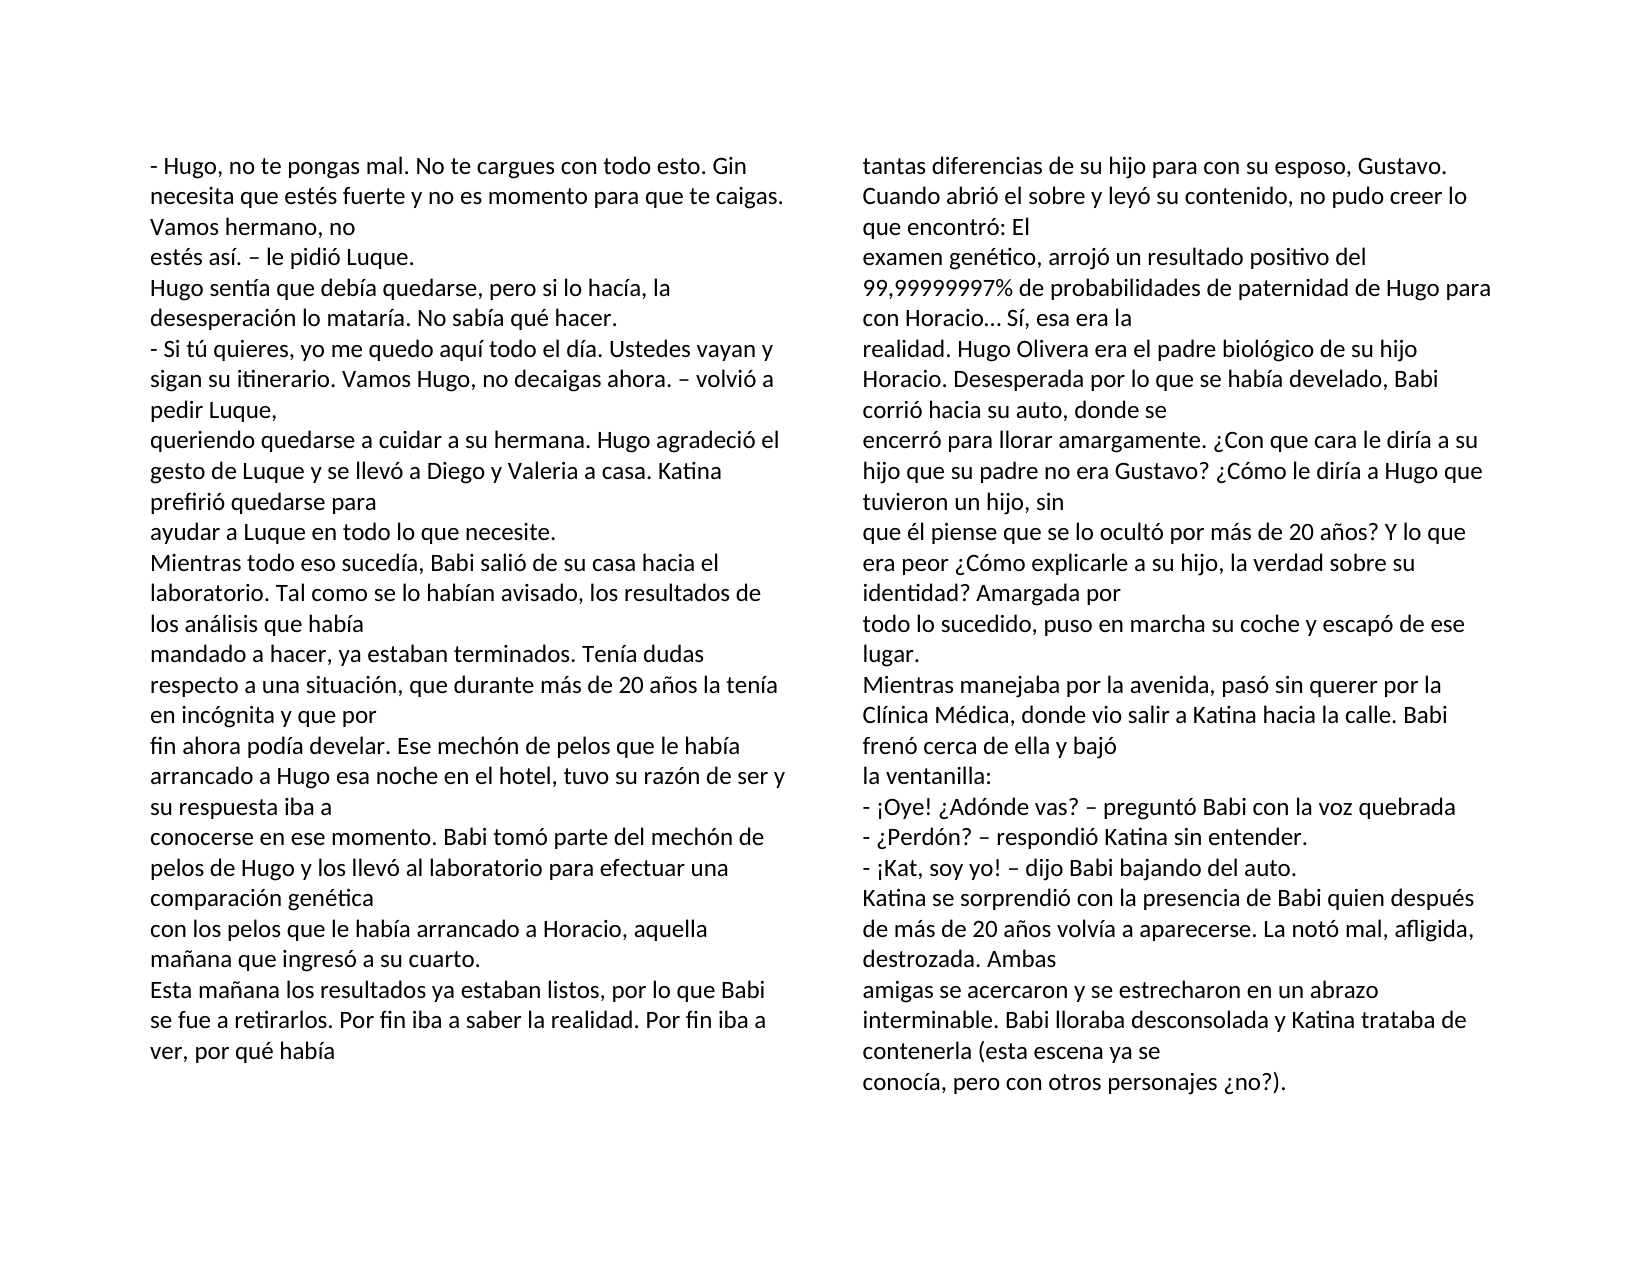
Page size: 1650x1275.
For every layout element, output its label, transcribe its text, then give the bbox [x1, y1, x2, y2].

text realidad. Hugo Olivera era el padre biológico de su hijo Horacio. Desesperada por lo que se había develado, Babi corrió hacia su auto, donde se [862, 333, 1500, 425]
text mandado a hacer, ya estaban terminados. Tenía dudas respecto a una situación, que durante más de 20 años la tenía en incógnita y que por [150, 638, 787, 730]
text Mientras manejaba por la avenida, pasó sin querer por la Clínica Médica, donde vio salir a Katina hacia la calle. Babi frenó cerca de ella y bajó [862, 669, 1500, 760]
text fin ahora podía develar. Ese mechón de pelos que le había arrancado a Hugo esa noche en el hotel, tuvo su razón de ser y su respuesta iba a [150, 730, 787, 821]
text tantas diferencias de su hijo para con su esposo, Gustavo. Cuando abrió el sobre y leyó su contenido, no pudo creer lo que encontró: El [862, 150, 1500, 242]
text ayudar a Luque en todo lo que necesite. [150, 516, 787, 547]
text la ventanilla: [862, 760, 1500, 791]
text Hugo sentía que debía quedarse, pero si lo hacía, la desesperación lo mataría. No sabía qué hacer. [150, 272, 787, 333]
text amigas se acercaron y se estrecharon en un abrazo interminable. Babi lloraba desconsolada y Katina trataba de contenerla (esta escena ya se [862, 974, 1500, 1066]
text - ¡Oye! ¿Adónde vas? – preguntó Babi con la voz quebrada [862, 791, 1500, 821]
text estés así. – le pidió Luque. [150, 242, 787, 272]
text Mientras todo eso sucedía, Babi salió de su casa hacia el laboratorio. Tal como se lo habían avisado, los resultados de los análisis que había [150, 547, 787, 638]
text conocerse en ese momento. Babi tomó parte del mechón de pelos de Hugo y los llevó al laboratorio para efectuar una comparación genética [150, 821, 787, 913]
text Katina se sorprendió con la presencia de Babi quien después de más de 20 años volvía a aparecerse. La notó mal, afligida, destrozada. Ambas [862, 882, 1500, 974]
text todo lo sucedido, puso en marcha su coche y escapó de ese lugar. [862, 608, 1500, 669]
text encerró para llorar amargamente. ¿Con que cara le diría a su hijo que su padre no era Gustavo? ¿Cómo le diría a Hugo que tuvieron un hijo, sin [862, 425, 1500, 516]
text examen genético, arrojó un resultado positivo del 99,99999997% de probabilidades de paternidad de Hugo para con Horacio… Sí, esa era la [862, 242, 1500, 333]
text - ¿Perdón? – respondió Katina sin entender. [862, 821, 1500, 852]
text queriendo quedarse a cuidar a su hermana. Hugo agradeció el gesto de Luque y se llevó a Diego y Valeria a casa. Katina prefirió quedarse para [150, 425, 787, 516]
text - ¡Kat, soy yo! – dijo Babi bajando del auto. [862, 852, 1500, 882]
text con los pelos que le había arrancado a Horacio, aquella mañana que ingresó a su cuarto. [150, 913, 787, 974]
text - Hugo, no te pongas mal. No te cargues con todo esto. Gin necesita que estés fuerte y no es momento para que te caigas. Vamos hermano, no [150, 150, 787, 242]
text que él piense que se lo ocultó por más de 20 años? Y lo que era peor ¿Cómo explicarle a su hijo, la verdad sobre su identidad? Amargada por [862, 516, 1500, 608]
text Esta mañana los resultados ya estaban listos, por lo que Babi se fue a retirarlos. Por fin iba a saber la realidad. Por fin iba a ver, por qué había [150, 974, 787, 1066]
text - Si tú quieres, yo me quedo aquí todo el día. Ustedes vayan y sigan su itinerario. Vamos Hugo, no decaigas ahora. – volvió a pedir Luque, [150, 333, 787, 425]
text conocía, pero con otros personajes ¿no?). [862, 1066, 1500, 1096]
